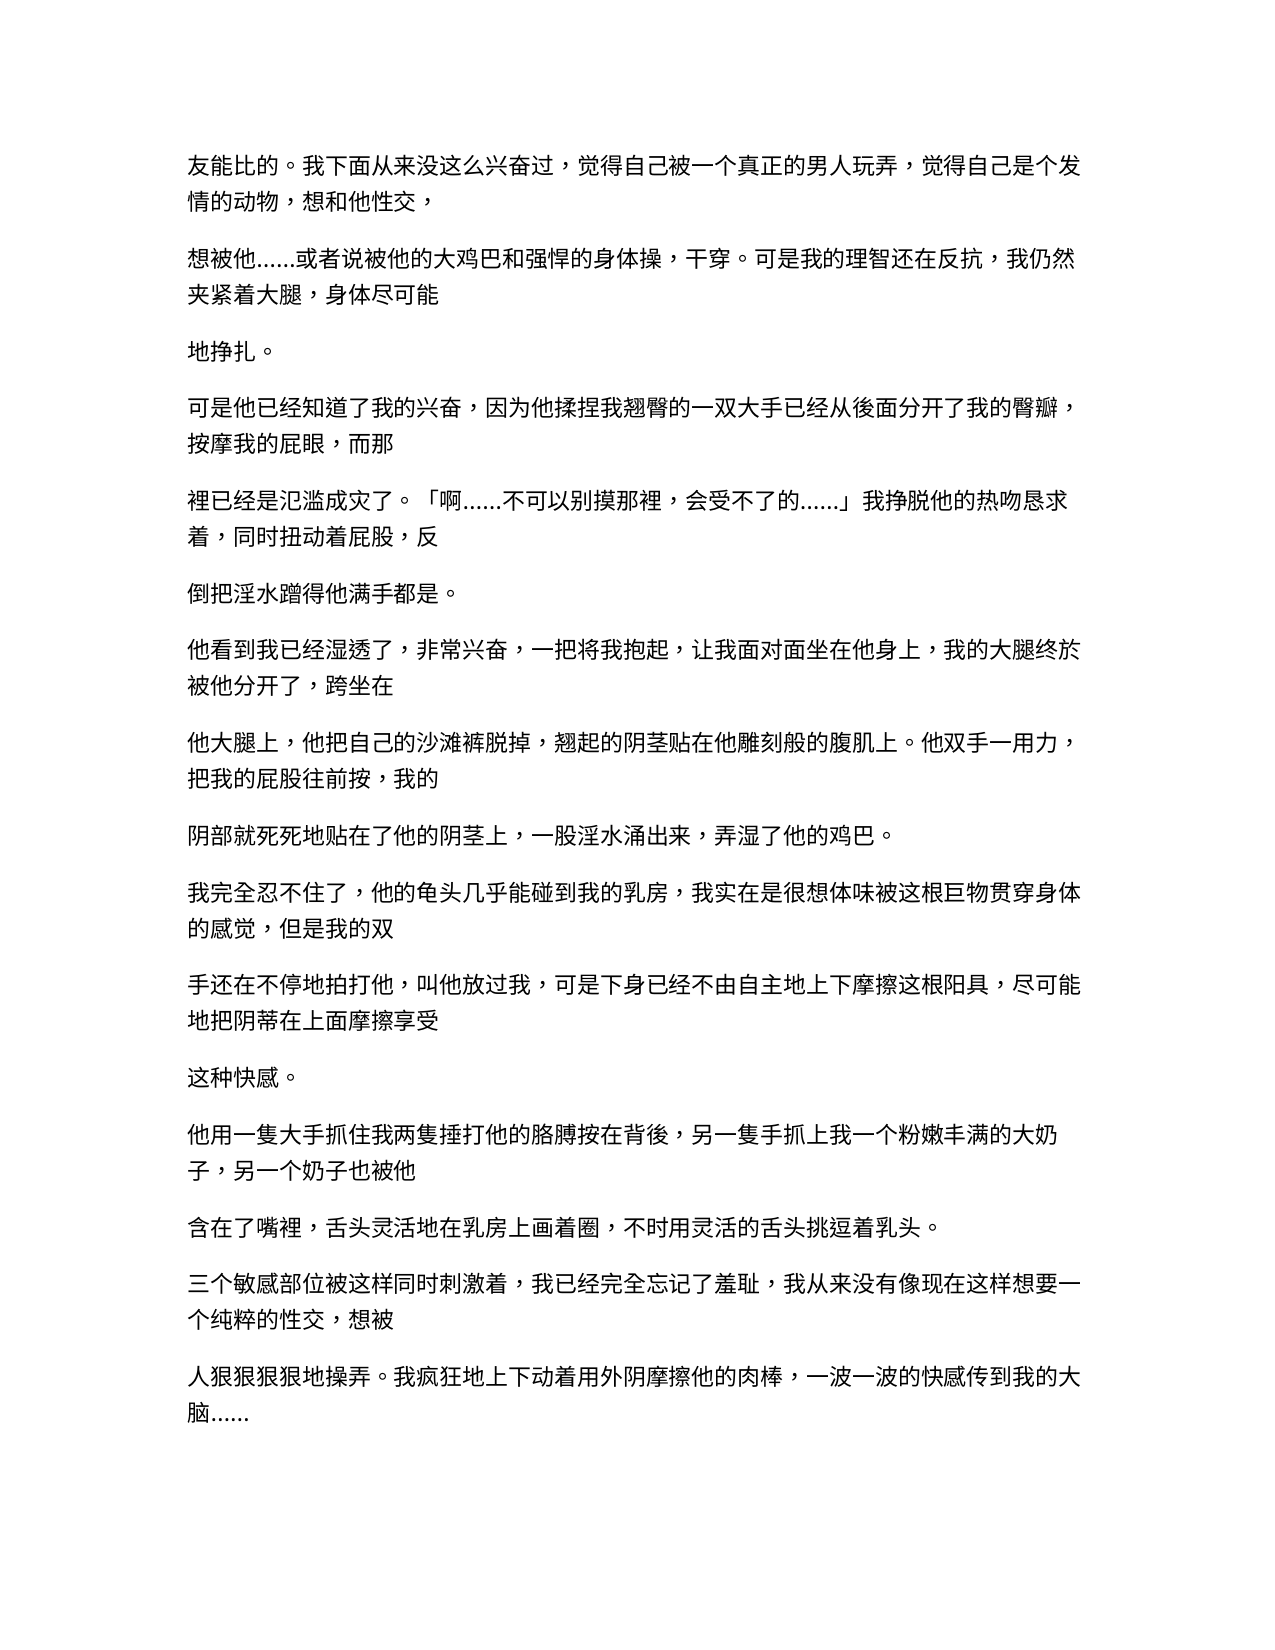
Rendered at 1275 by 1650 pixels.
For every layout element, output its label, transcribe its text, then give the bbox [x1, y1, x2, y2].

text 可是他已经知道了我的兴奋，因为他揉捏我翘臀的一双大手已经从後面分开了我的臀瓣，按摩我的屁眼，而那 [187, 392, 1087, 459]
text 我完全忍不住了，他的龟头几乎能碰到我的乳房，我实在是很想体味被这根巨物贯穿身体的感觉，但是我的双 [187, 877, 1087, 944]
text 地挣扎。 [187, 335, 1087, 367]
text 裡已经是氾滥成灾了。「啊……不可以别摸那裡，会受不了的……」我挣脱他的热吻恳求着，同时扭动着屁股，反 [187, 485, 1087, 552]
text 手还在不停地拍打他，叫他放过我，可是下身已经不由自主地上下摩擦这根阳具，尽可能地把阴蒂在上面摩擦享受 [187, 969, 1087, 1036]
text 阴部就死死地贴在了他的阴茎上，一股淫水涌出来，弄湿了他的鸡巴。 [187, 820, 1087, 851]
text 人狠狠狠狠地操弄。我疯狂地上下动着用外阴摩擦他的肉棒，一波一波的快感传到我的大脑…… [187, 1361, 1087, 1428]
text 他看到我已经湿透了，非常兴奋，一把将我抱起，让我面对面坐在他身上，我的大腿终於被他分开了，跨坐在 [187, 634, 1087, 702]
text 含在了嘴裡，舌头灵活地在乳房上画着圈，不时用灵活的舌头挑逗着乳头。 [187, 1211, 1087, 1243]
text 三个敏感部位被这样同时刺激着，我已经完全忘记了羞耻，我从来没有像现在这样想要一个纯粹的性交，想被 [187, 1268, 1087, 1335]
text 他大腿上，他把自己的沙滩裤脱掉，翘起的阴茎贴在他雕刻般的腹肌上。他双手一用力，把我的屁股往前按，我的 [187, 727, 1087, 794]
text 他用一隻大手抓住我两隻捶打他的胳膊按在背後，另一隻手抓上我一个粉嫩丰满的大奶子，另一个奶子也被他 [187, 1119, 1087, 1186]
text 想被他……或者说被他的大鸡巴和强悍的身体操，干穿。可是我的理智还在反抗，我仍然夹紧着大腿，身体尽可能 [187, 243, 1087, 310]
text 友能比的。我下面从来没这么兴奋过，觉得自己被一个真正的男人玩弄，觉得自己是个发情的动物，想和他性交， [187, 150, 1087, 217]
text 倒把淫水蹭得他满手都是。 [187, 578, 1087, 609]
text 这种快感。 [187, 1062, 1087, 1093]
